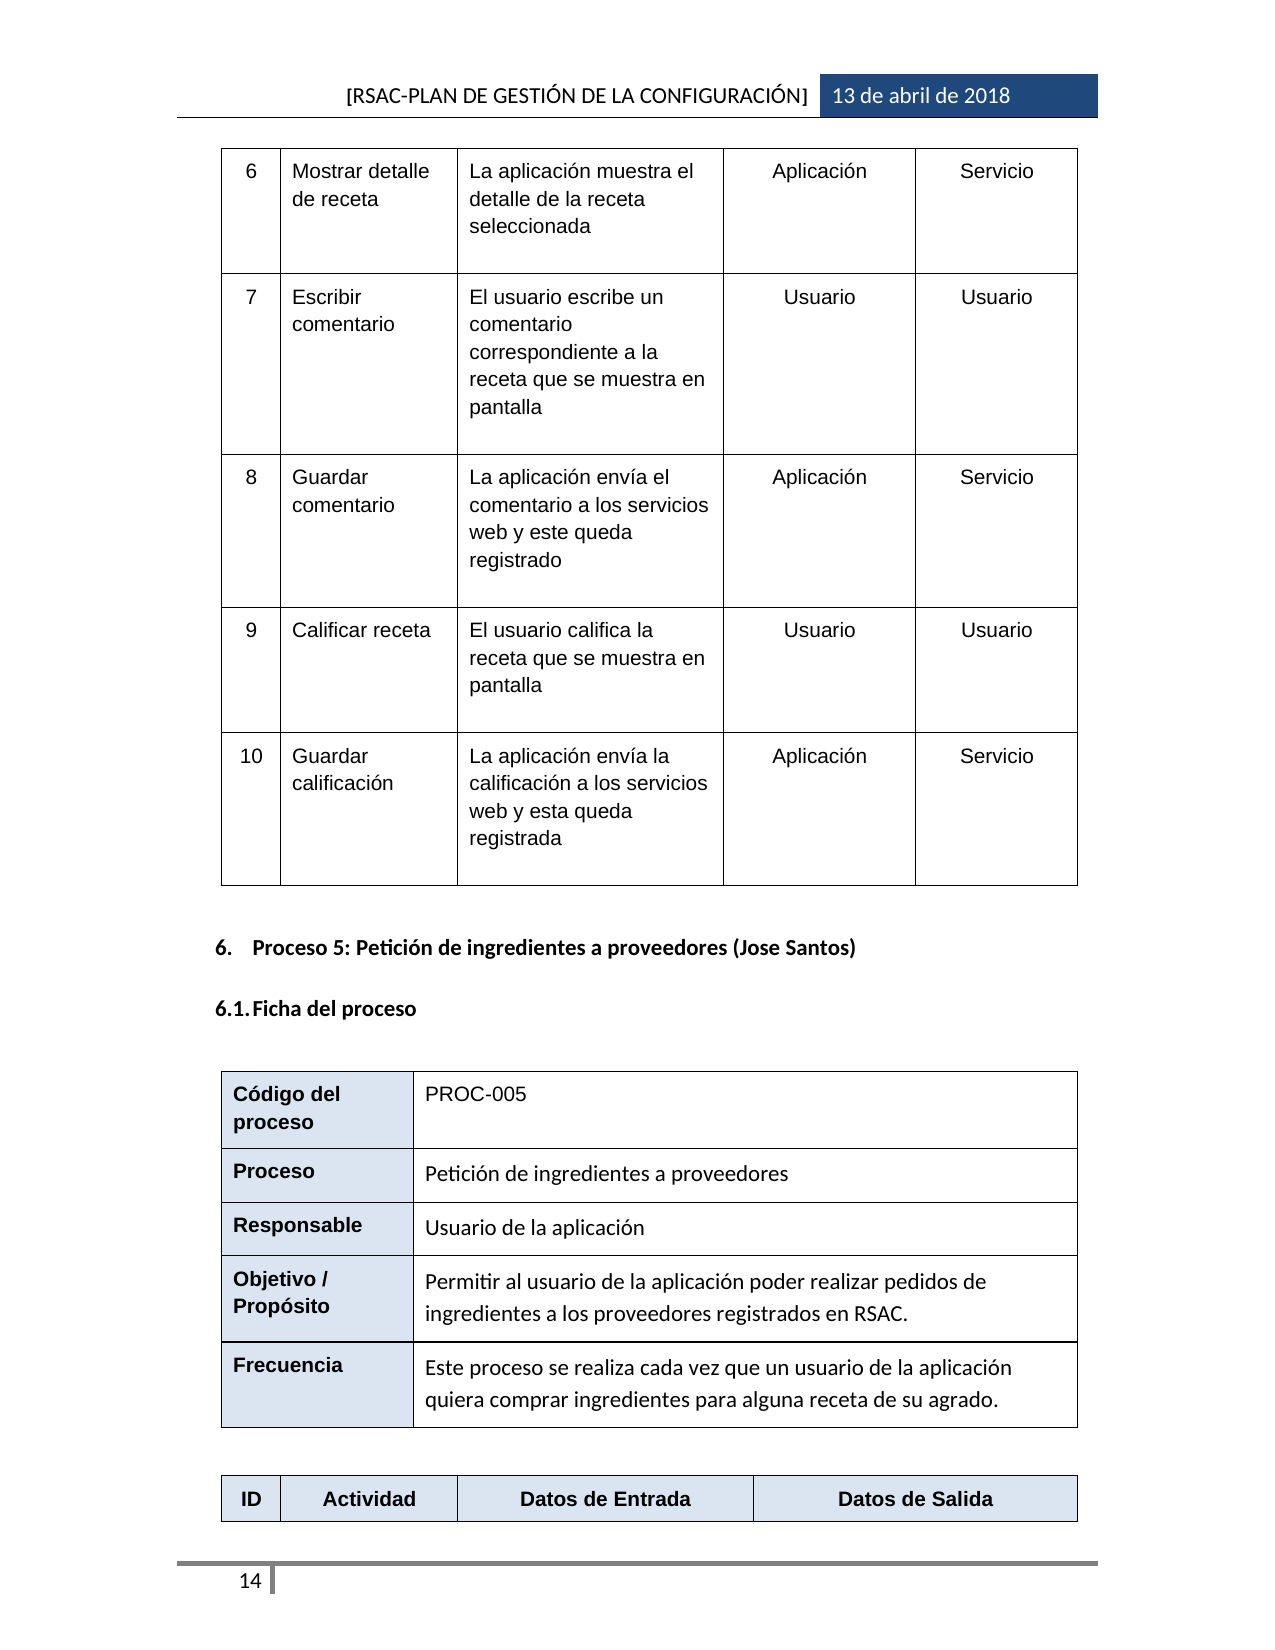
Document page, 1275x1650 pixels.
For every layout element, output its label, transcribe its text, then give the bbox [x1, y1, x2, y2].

table_cell Calificar receta [281, 608, 457, 732]
table_cell El usuario califica la receta que se muestra en pantalla [458, 608, 723, 732]
table_cell El usuario escribe un comentario correspondiente a la receta que se muestra en pantalla [458, 274, 723, 454]
table_cell Servicio [916, 149, 1077, 273]
table_cell Responsable [222, 1203, 413, 1255]
table_cell Guardar comentario [281, 455, 457, 607]
table_cell La aplicación envía la calificación a los servicios web y esta queda registrada [458, 733, 723, 885]
table_cell 8 [222, 455, 280, 607]
table_cell Permitir al usuario de la aplicación poder realizar pedidos de ingredientes a los proveedores registrados en RSAC. [414, 1256, 1077, 1341]
table_cell Este proceso se realiza cada vez que un usuario de la aplicación quiera comprar ingredientes para alguna receta de su agrado. [414, 1343, 1077, 1427]
table_cell Mostrar detalle de receta [281, 149, 457, 273]
table_cell 6 [222, 149, 280, 273]
table_cell Usuario [724, 608, 915, 732]
table_cell Objetivo / Propósito [222, 1256, 413, 1341]
table_cell Usuario [916, 608, 1077, 732]
table_header ID [222, 1476, 280, 1521]
table_cell La aplicación muestra el detalle de la receta seleccionada [458, 149, 723, 273]
table_cell La aplicación envía el comentario a los servicios web y este queda registrado [458, 455, 723, 607]
table_cell Aplicación [724, 149, 915, 273]
table_cell Servicio [916, 455, 1077, 607]
table_cell Guardar calificación [281, 733, 457, 885]
table_cell Usuario de la aplicación [414, 1203, 1077, 1255]
table_header Datos de Entrada [458, 1476, 753, 1521]
table_cell Proceso [222, 1149, 413, 1202]
table_header PROC-005 [414, 1072, 1077, 1148]
table_header Datos de Salida [754, 1476, 1077, 1521]
table_cell Escribir comentario [281, 274, 457, 454]
table_cell Frecuencia [222, 1343, 413, 1427]
table_cell Usuario [724, 274, 915, 454]
table_cell Aplicación [724, 733, 915, 885]
list Ficha del proceso [215, 994, 1098, 1022]
table_cell 9 [222, 608, 280, 732]
table_cell Servicio [916, 733, 1077, 885]
list Proceso 5: Petición de ingredientes a proveedores (Jose Santos) [215, 933, 1098, 961]
table_cell 10 [222, 733, 280, 885]
table_header Código del proceso [222, 1072, 413, 1148]
table_cell Usuario [916, 274, 1077, 454]
table_cell Aplicación [724, 455, 915, 607]
table_header Actividad [281, 1476, 457, 1521]
table_cell Petición de ingredientes a proveedores [414, 1149, 1077, 1202]
table_cell 7 [222, 274, 280, 454]
